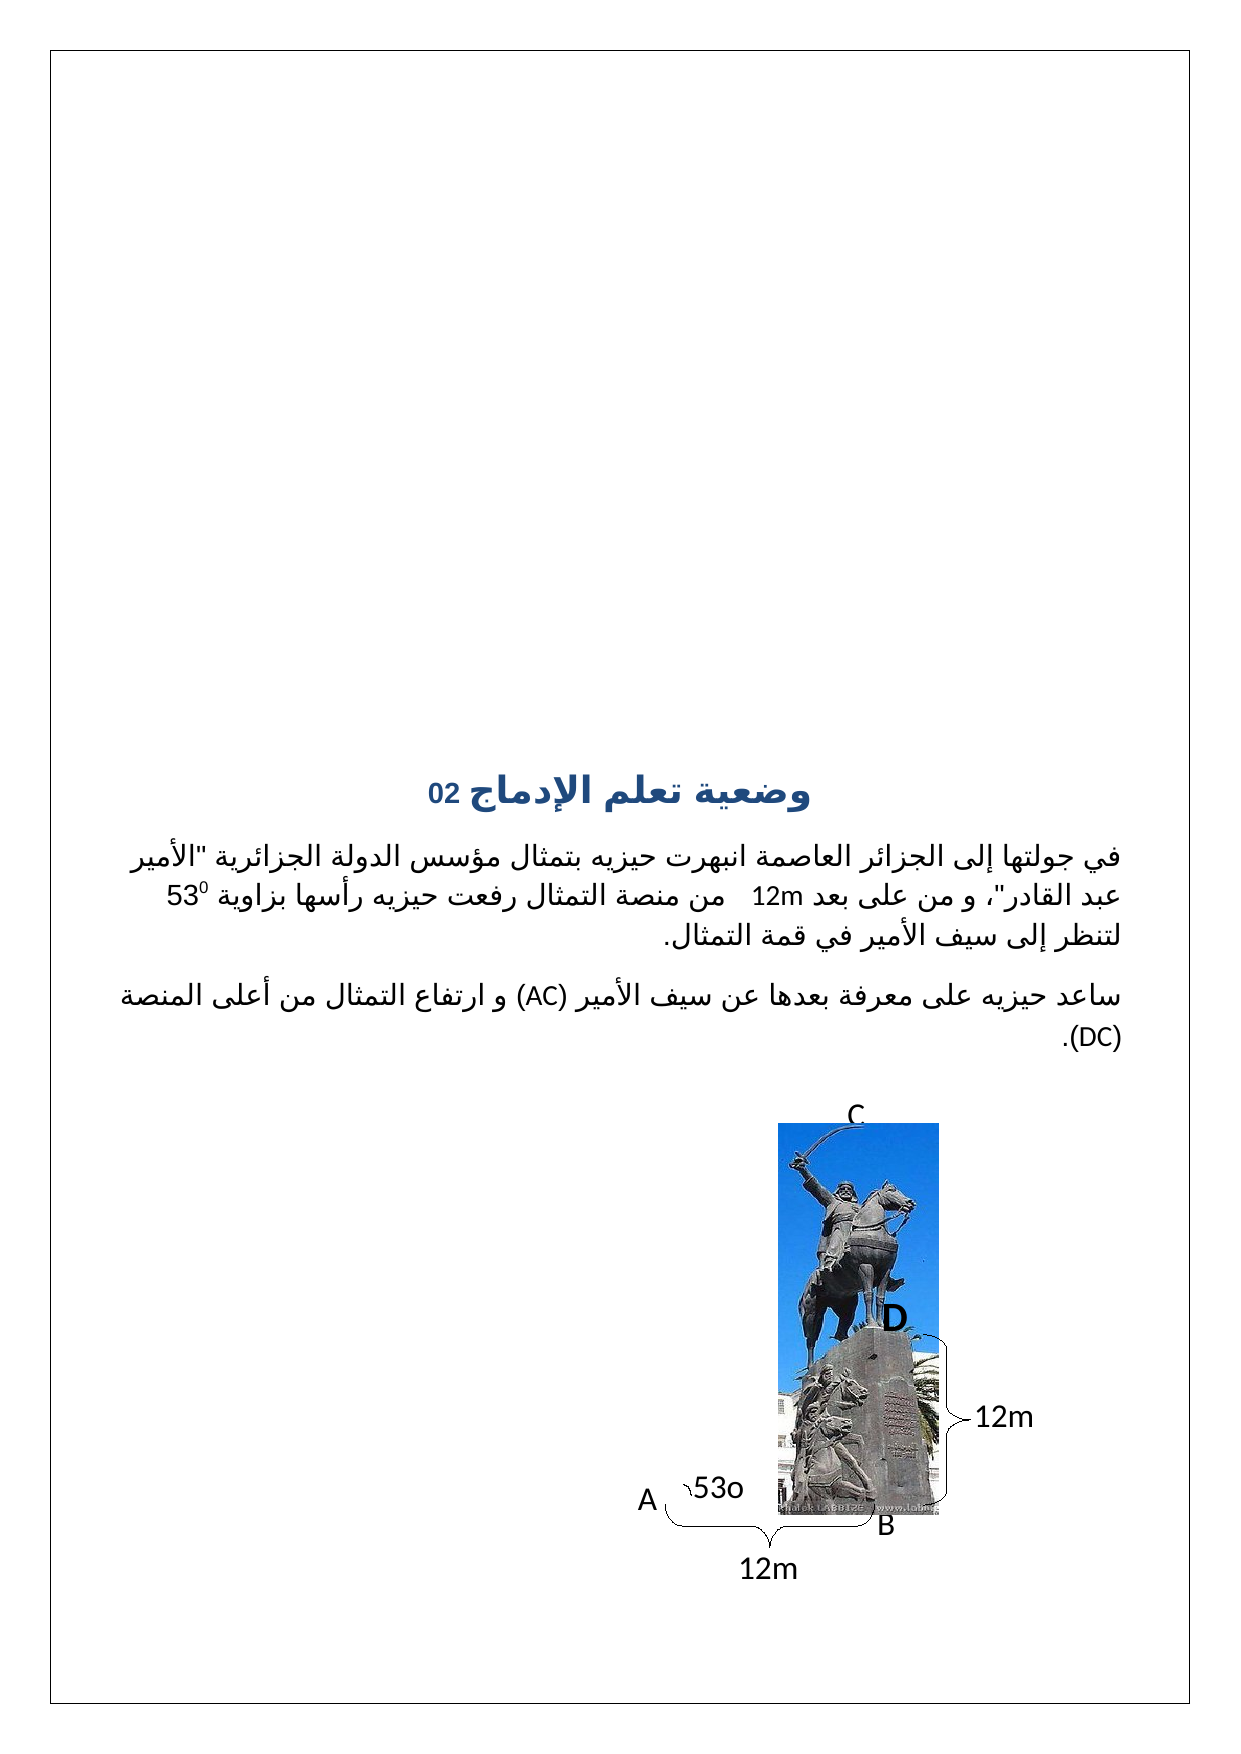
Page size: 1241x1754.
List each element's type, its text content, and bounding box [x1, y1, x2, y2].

text في جولتها إلى الجزائر العاصمة انبهرت حيزيه بتمثال مؤسس الدولة الجزائرية "الأمير عبد القادر"، و من على بعد 12m من منصة التمثال رفعت حيزيه رأسها بزاوية 530 لتنظر إلى سيف الأمير في قمة التمثال. [118, 838, 1122, 951]
text وضعية تعلم الإدماج 02 [118, 768, 1122, 811]
picture [778, 1123, 939, 1515]
text ساعد حيزيه على معرفة بعدها عن سيف الأمير (AC) و ارتفاع التمثال من أعلى المنصة (DC). [118, 977, 1122, 1053]
